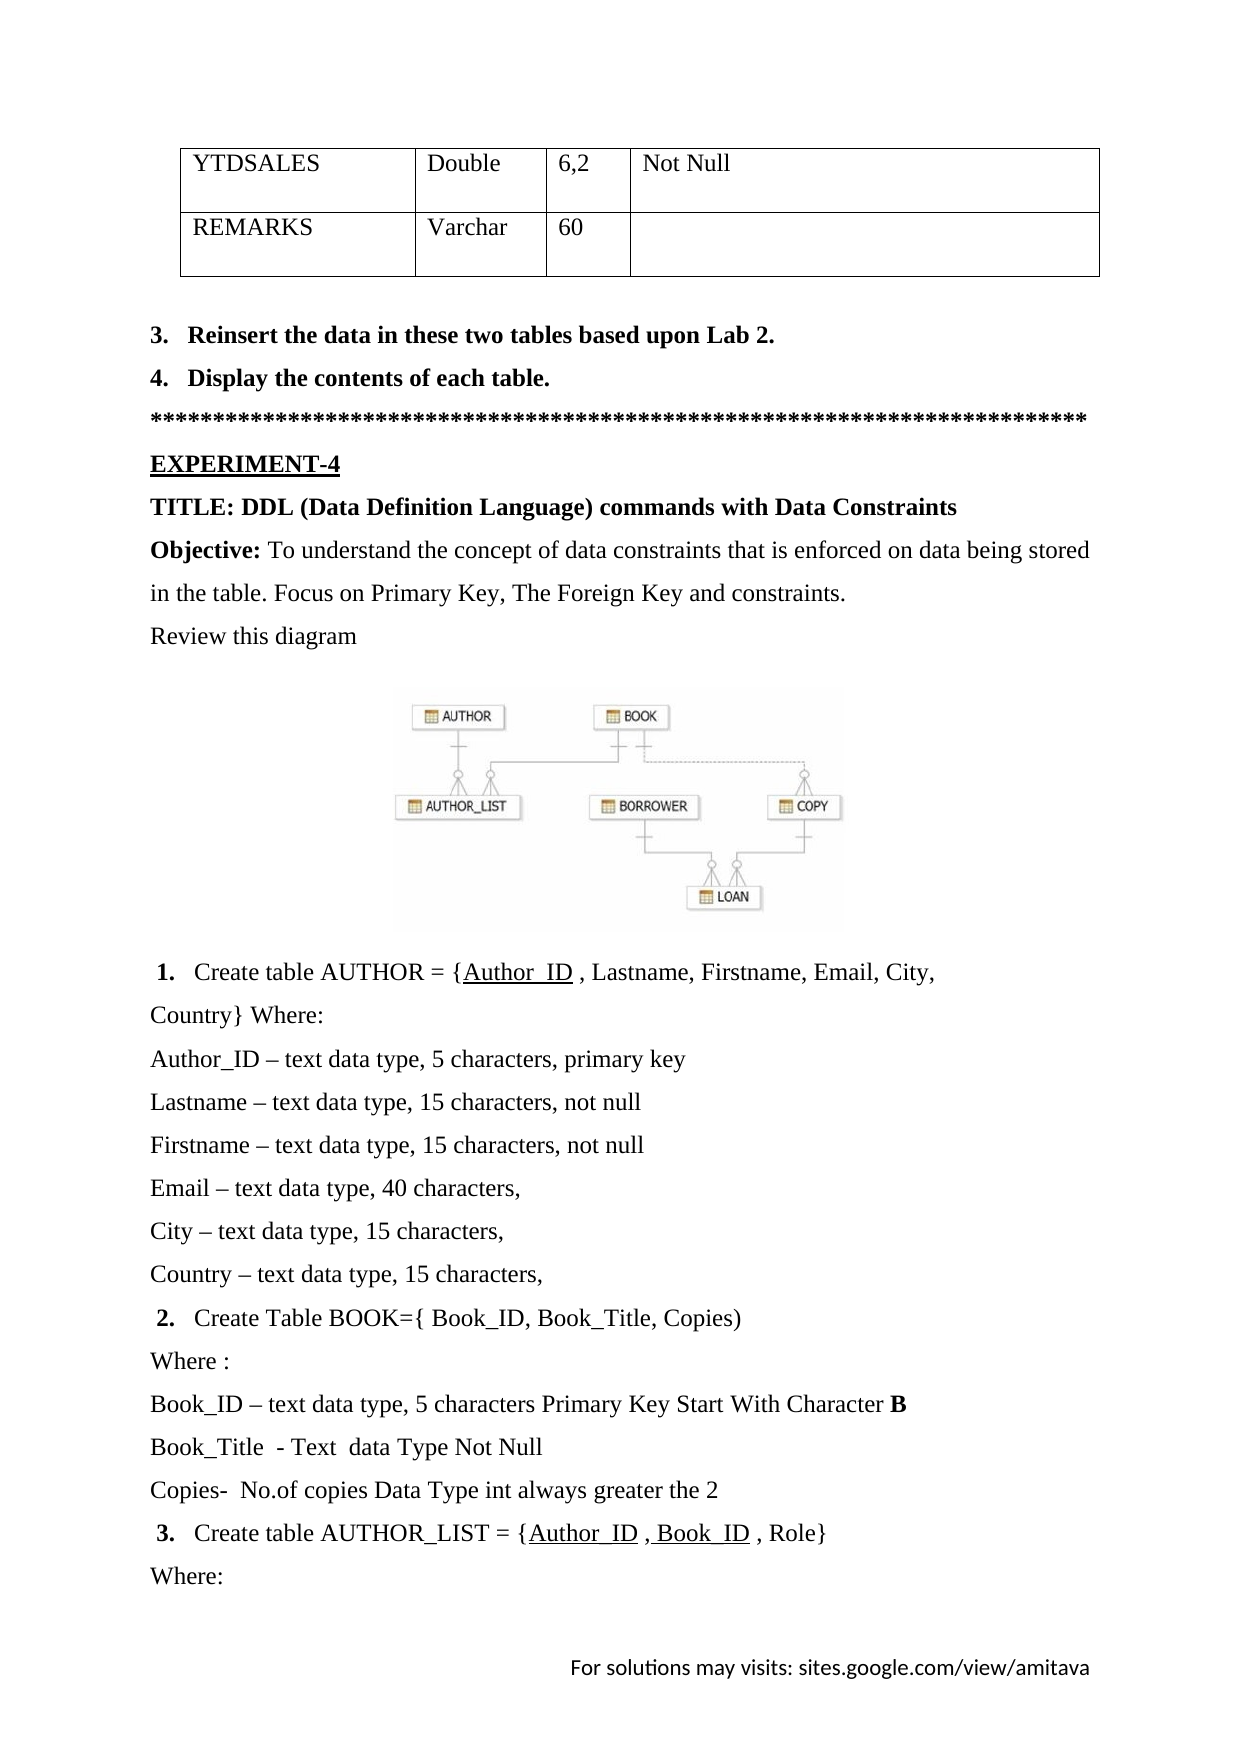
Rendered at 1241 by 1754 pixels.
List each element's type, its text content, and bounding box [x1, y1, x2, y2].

table_cell REMARKS [181, 213, 415, 276]
text Objective: To understand the concept of data constraints that is enforced on data being stored in the table. Focus on Primary Key, The Foreign Key and constraints. [150, 535, 1092, 607]
text Copies- No.of copies Data Type int always greater the 2 [150, 1475, 1190, 1504]
table_cell 60 [547, 213, 630, 276]
text Book_Title - Text data Type Not Null [150, 1432, 1190, 1461]
list Create table AUTHOR_LIST = {Author_ID , Book_ID , Role} Where: [150, 1518, 828, 1590]
text Review this diagram [150, 621, 1190, 650]
picture [392, 687, 850, 932]
table_header 6,2 [547, 149, 630, 212]
subtitle *************************************************************************** EXPERIMENT-4 [150, 406, 1088, 478]
text TITLE: DDL (Data Definition Language) commands with Data Constraints [150, 492, 1190, 521]
list Display the contents of each table. [150, 363, 1190, 392]
text Author_ID – text data type, 5 characters, primary key Lastname – text data type, 15 characters, not null Firstname – text data type, 15 characters, not null Email – text data type, 40 characters, [150, 1044, 688, 1202]
table_header Not Null [631, 149, 1099, 212]
table_cell Varchar [416, 213, 546, 276]
list Create Table BOOK={ Book_ID, Book_Title, Copies) Where : [150, 1303, 741, 1374]
table_cell [631, 213, 1099, 276]
text City – text data type, 15 characters, Country – text data type, 15 characters, [150, 1216, 569, 1288]
table_header Double [416, 149, 546, 212]
subtitle Reinsert the data in these two tables based upon Lab 2. [150, 320, 1190, 349]
table_header YTDSALES [181, 149, 415, 212]
text Book_ID – text data type, 5 characters Primary Key Start With Character B [150, 1389, 1190, 1418]
